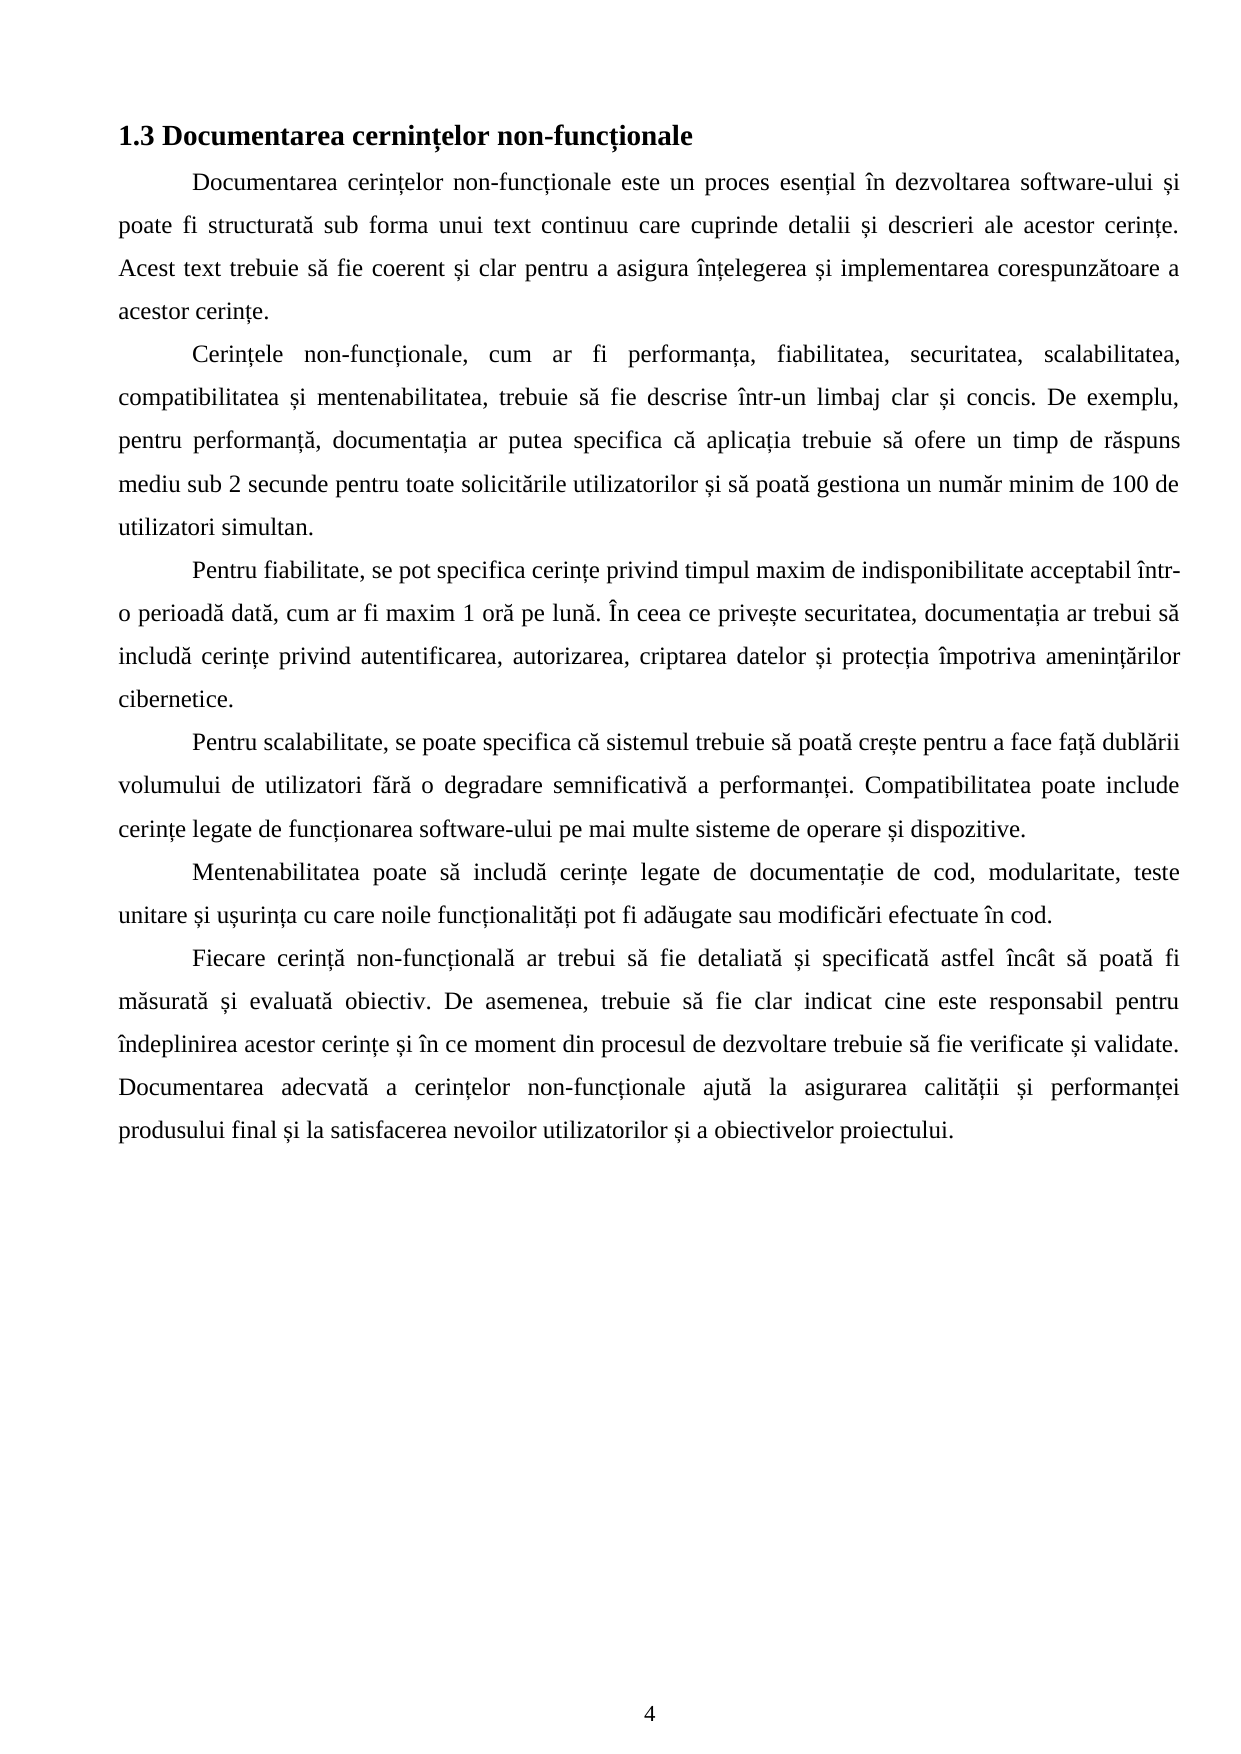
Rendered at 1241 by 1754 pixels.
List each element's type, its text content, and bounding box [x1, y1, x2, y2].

subtitle 1.3 Documentarea cernințelor non-funcționale [118, 118, 1181, 152]
text Pentru fiabilitate, se pot specifica cerințe privind timpul maxim de indisponibilitate acceptabil într-o perioadă dată, cum ar fi maxim 1 oră pe lună. În ceea ce privește securitatea, documentația ar trebui să includă cerințe privind autentificarea, autorizarea, criptarea datelor și protecția împotriva amenințărilor cibernetice. [118, 555, 1181, 713]
text Fiecare cerință non-funcțională ar trebui să fie detaliată și specificată astfel încât să poată fi măsurată și evaluată obiectiv. De asemenea, trebuie să fie clar indicat cine este responsabil pentru îndeplinirea acestor cerințe și în ce moment din procesul de dezvoltare trebuie să fie verificate și validate. Documentarea adecvată a cerințelor non-funcționale ajută la asigurarea calității și performanței produsului final și la satisfacerea nevoilor utilizatorilor și a obiectivelor proiectului. [118, 943, 1181, 1144]
text Documentarea cerințelor non-funcționale este un proces esențial în dezvoltarea software-ului și poate fi structurată sub forma unui text continuu care cuprinde detalii și descrieri ale acestor cerințe. Acest text trebuie să fie coerent și clar pentru a asigura înțelegerea și implementarea corespunzătoare a acestor cerințe. [118, 167, 1181, 325]
text Mentenabilitatea poate să includă cerințe legate de documentație de cod, modularitate, teste unitare și ușurința cu care noile funcționalități pot fi adăugate sau modificări efectuate în cod. [118, 857, 1181, 929]
text Pentru scalabilitate, se poate specifica că sistemul trebuie să poată crește pentru a face față dublării volumului de utilizatori fără o degradare semnificativă a performanței. Compatibilitatea poate include cerințe legate de funcționarea software-ului pe mai multe sisteme de operare și dispozitive. [118, 727, 1181, 842]
text Cerințele non-funcționale, cum ar fi performanța, fiabilitatea, securitatea, scalabilitatea, compatibilitatea și mentenabilitatea, trebuie să fie descrise într-un limbaj clar și concis. De exemplu, pentru performanță, documentația ar putea specifica că aplicația trebuie să ofere un timp de răspuns mediu sub 2 secunde pentru toate solicitările utilizatorilor și să poată gestiona un număr minim de 100 de utilizatori simultan. [118, 339, 1181, 541]
